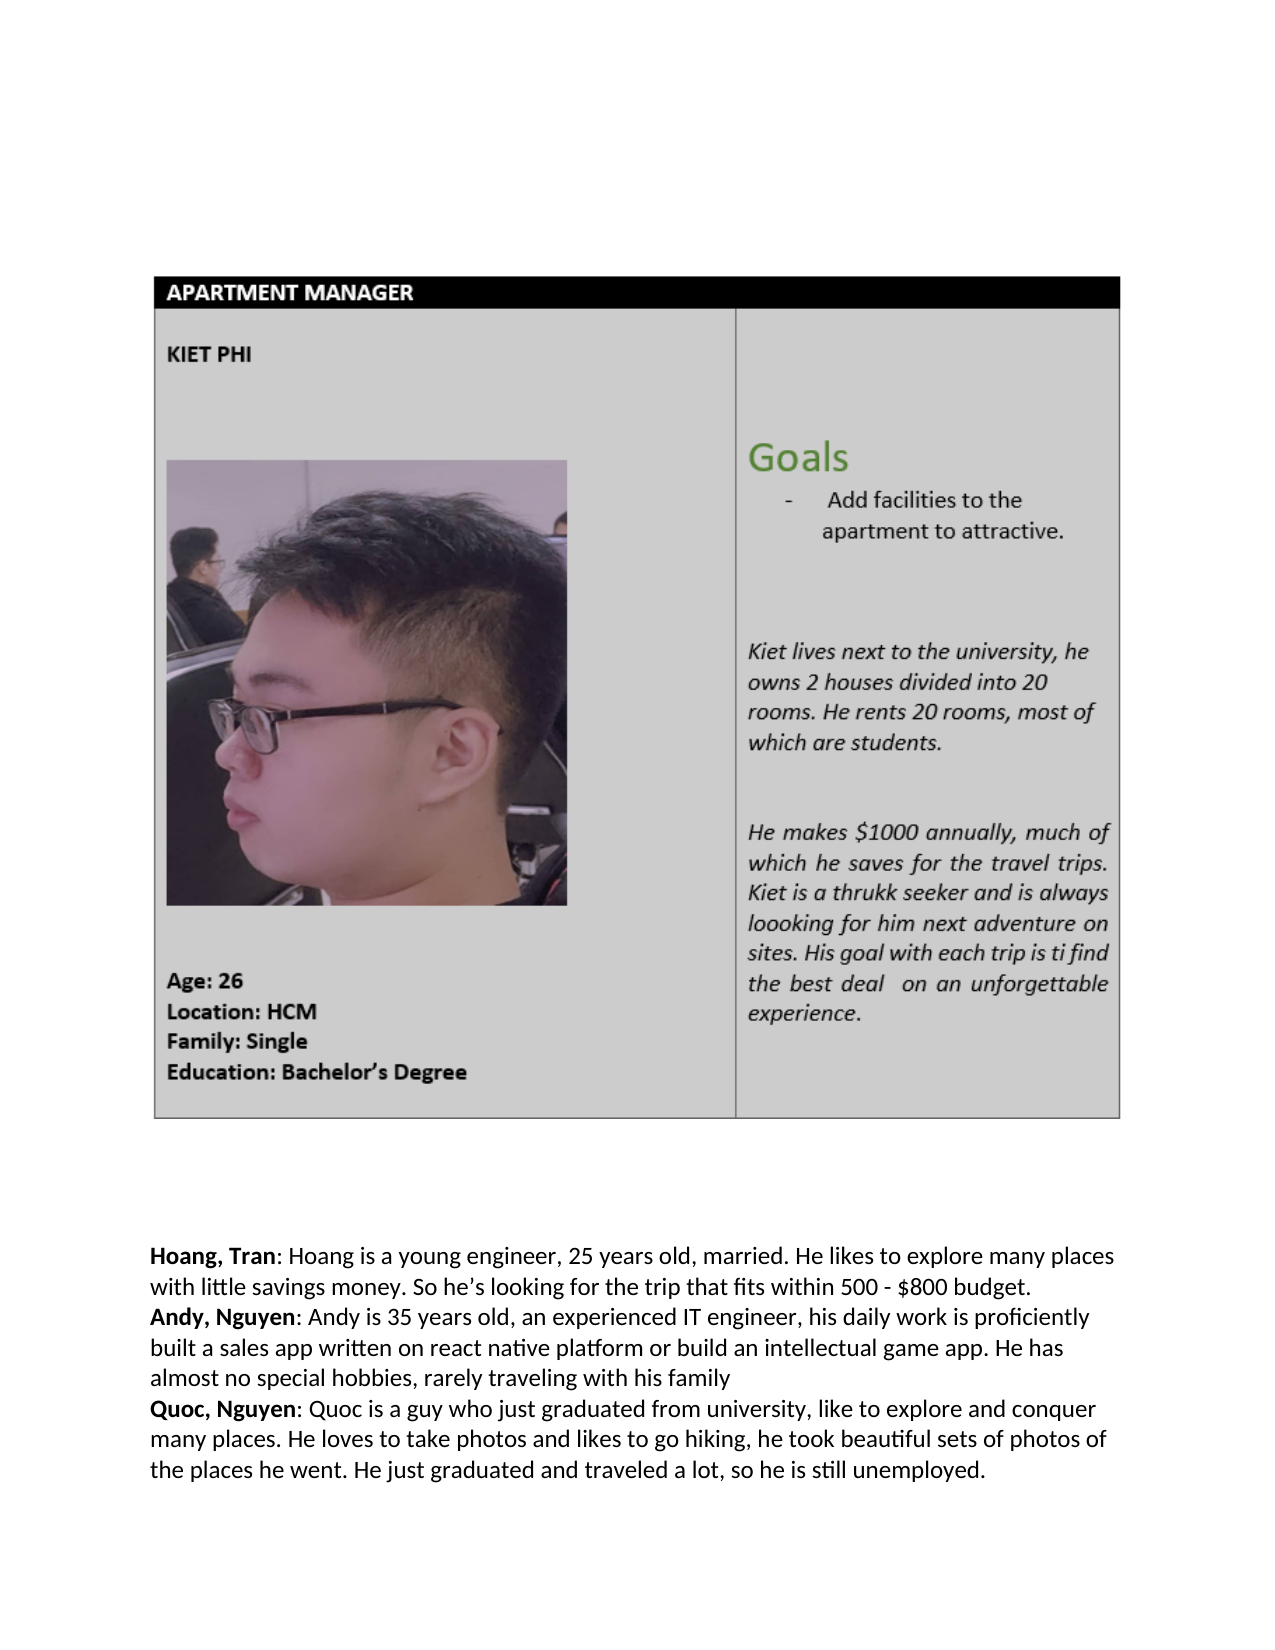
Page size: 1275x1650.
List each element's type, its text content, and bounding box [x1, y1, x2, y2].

text Andy, Nguyen: Andy is 35 years old, an experienced IT engineer, his daily work is proficiently built a sales app written on react native platform or build an intellectual game app. He has almost no special hobbies, rarely traveling with his family [150, 1302, 1125, 1393]
picture [150, 272, 1125, 1119]
text Hoang, Tran: Hoang is a young engineer, 25 years old, married. He likes to explore many places with little savings money. So he’s looking for the trip that fits within 500 - $800 budget. [150, 1241, 1125, 1302]
text Quoc, Nguyen: Quoc is a guy who just graduated from university, like to explore and conquer many places. He loves to take photos and likes to go hiking, he took beautiful sets of photos of the places he went. He just graduated and traveled a lot, so he is still unemployed. [150, 1393, 1125, 1485]
